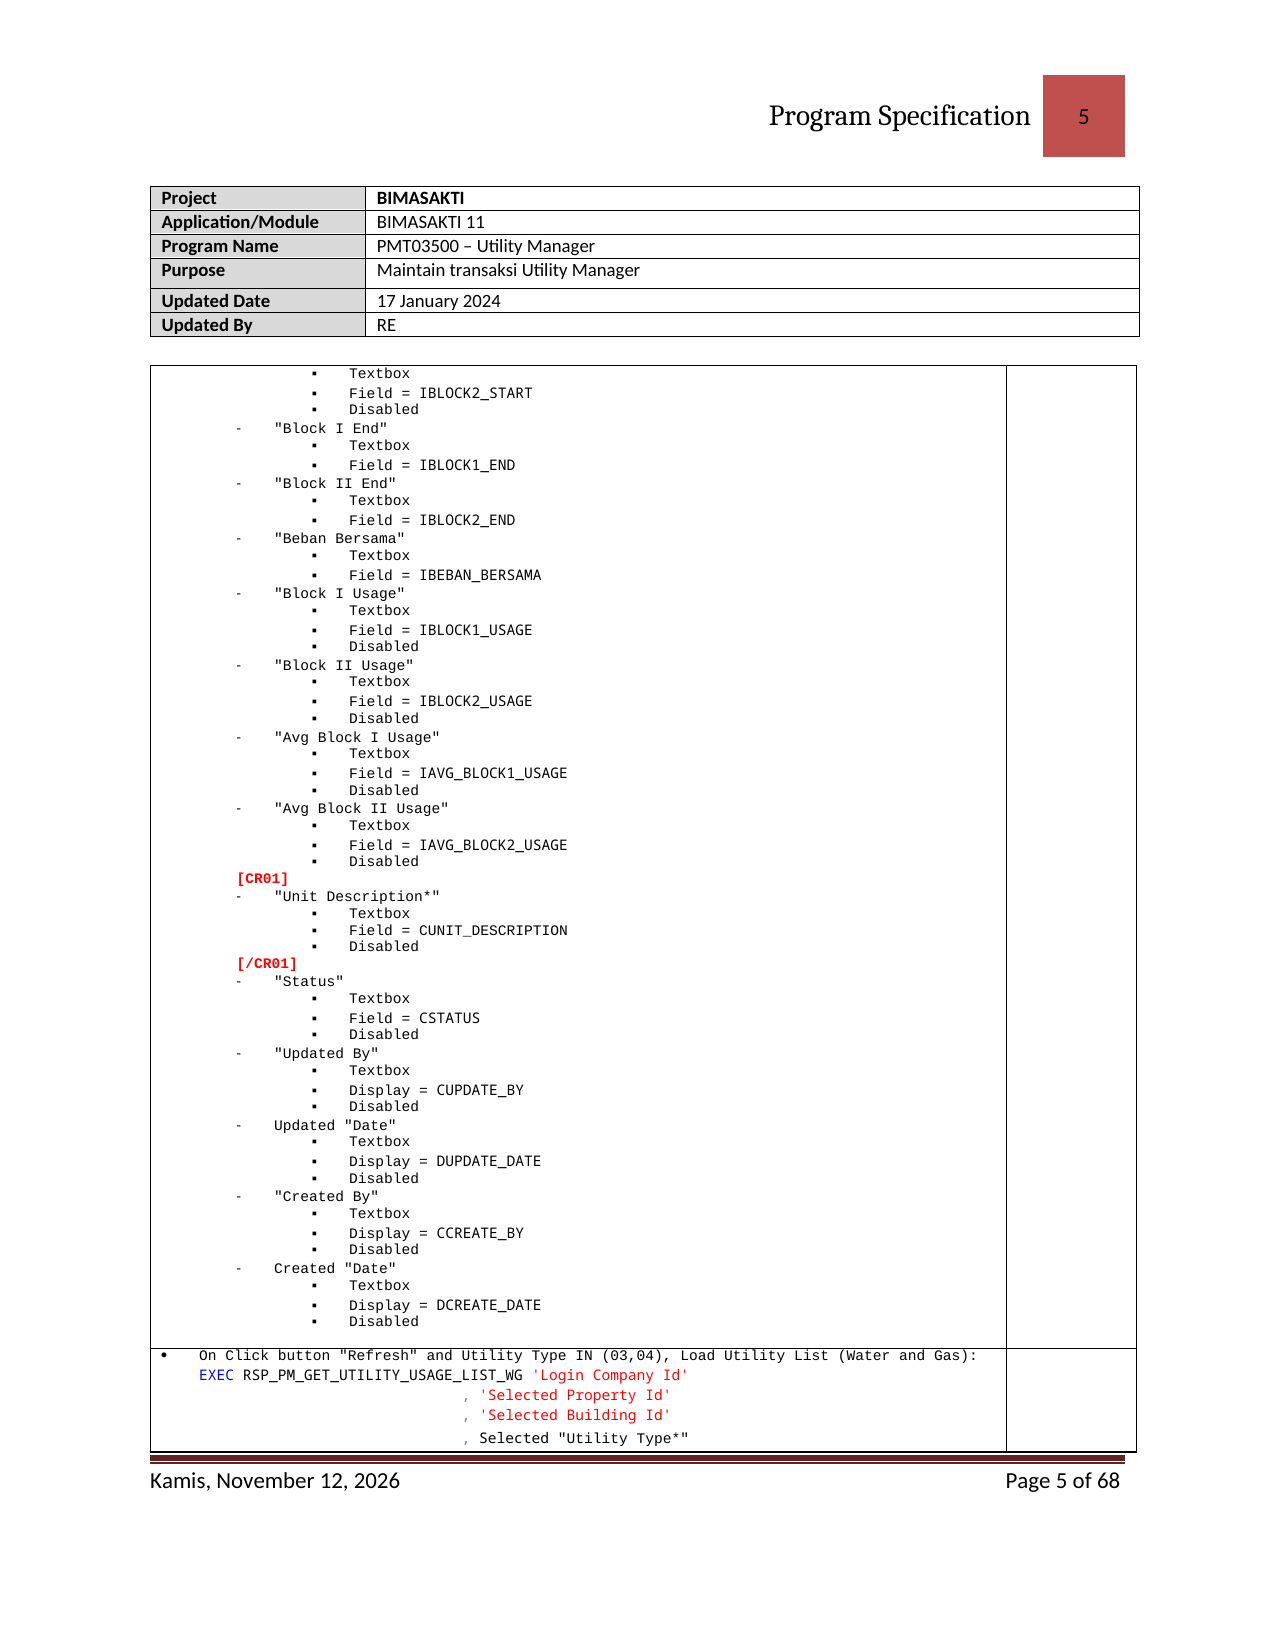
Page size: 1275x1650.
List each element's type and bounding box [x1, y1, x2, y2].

table_cell [1007, 366, 1136, 1347]
table_cell [1007, 1349, 1136, 1451]
table_cell [151, 366, 1006, 1347]
table_cell [151, 1349, 1006, 1451]
